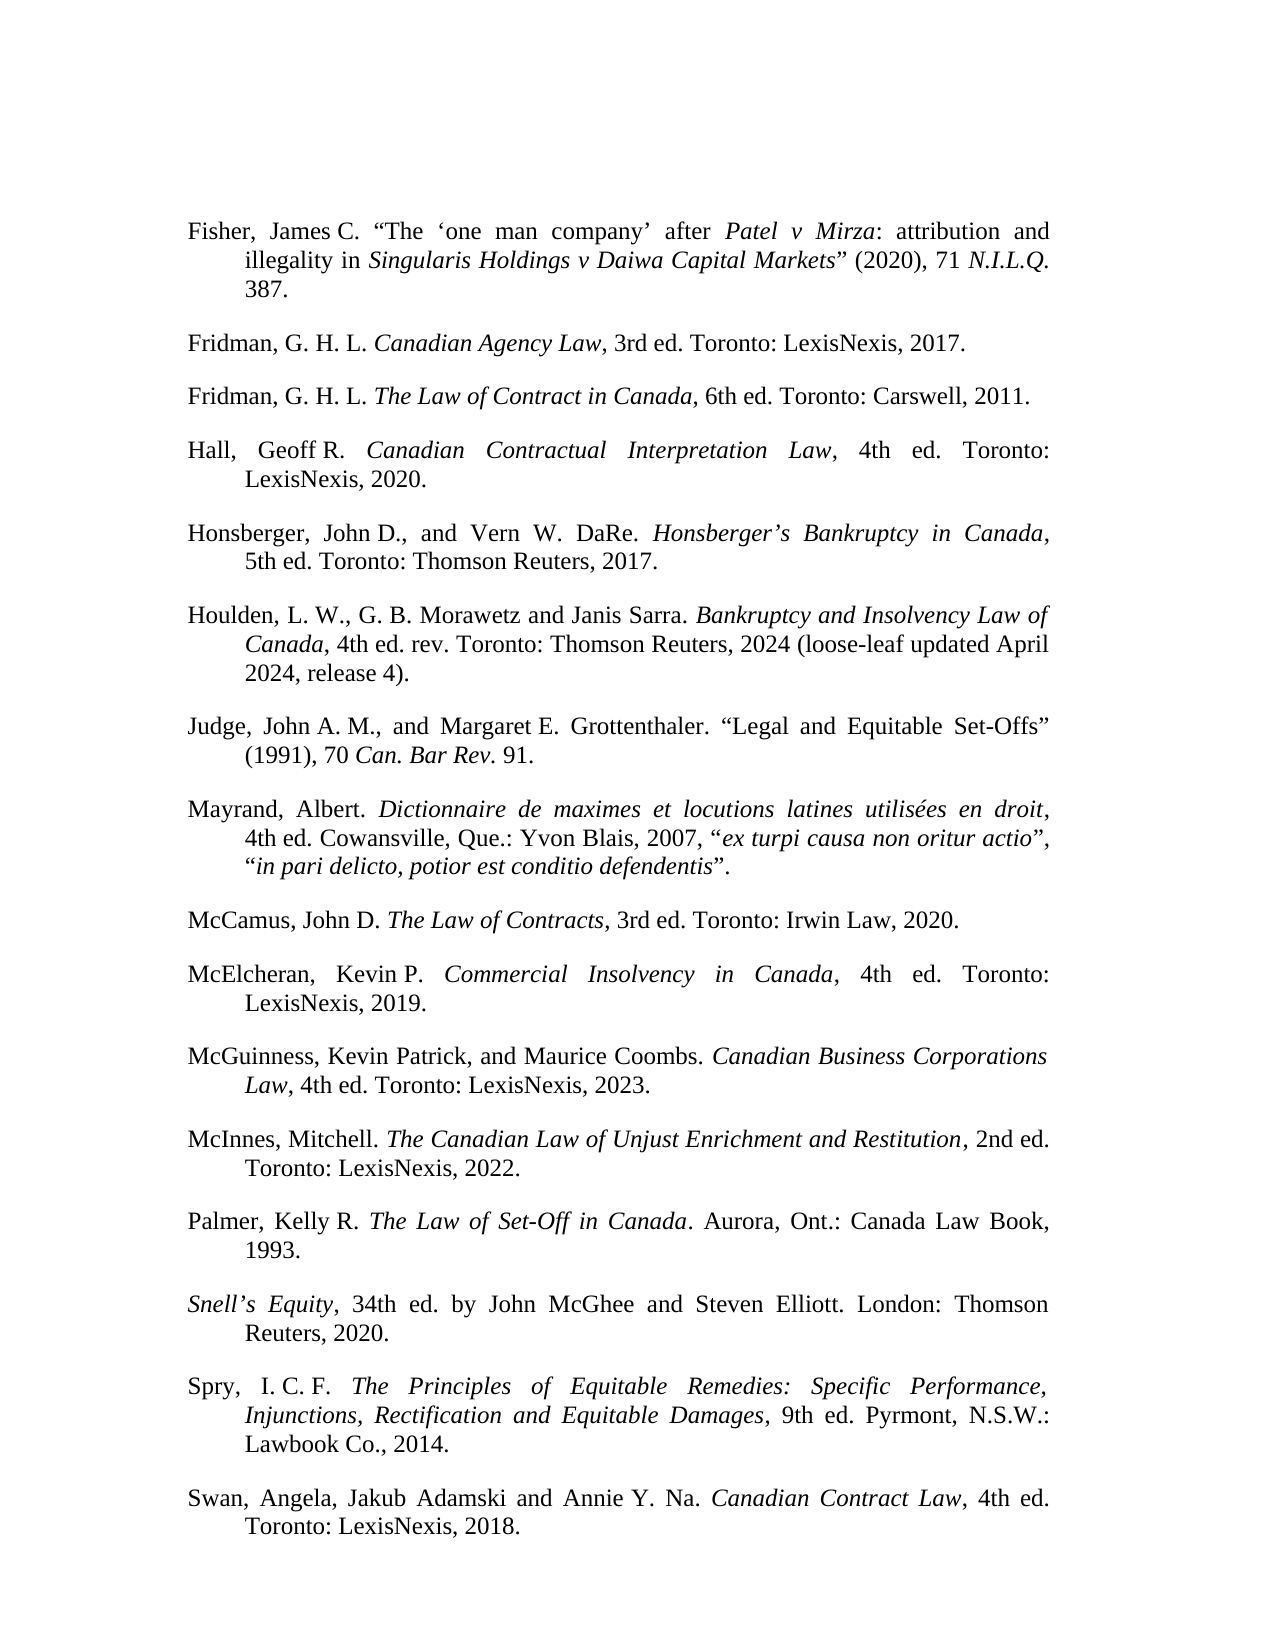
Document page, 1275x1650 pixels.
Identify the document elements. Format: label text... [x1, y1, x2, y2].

text Judge, John A. M., and Margaret E. Grottenthaler. “Legal and Equitable Set-Offs” (1991), 70 Can. Bar Rev. 91. [187, 711, 1050, 769]
text Fridman, G. H. L. The Law of Contract in Canada, 6th ed. Toronto: Carswell, 2011. [187, 381, 1050, 410]
text McElcheran, Kevin P. Commercial Insolvency in Canada, 4th ed. Toronto: LexisNexis, 2019. [187, 959, 1050, 1016]
text Honsberger, John D., and Vern W. DaRe. Honsberger’s Bankruptcy in Canada, 5th ed. Toronto: Thomson Reuters, 2017. [187, 518, 1050, 575]
text Fridman, G. H. L. Canadian Agency Law, 3rd ed. Toronto: LexisNexis, 2017. [187, 328, 1050, 356]
text Palmer, Kelly R. The Law of Set-Off in Canada. Aurora, Ont.: Canada Law Book, 1993. [187, 1206, 1050, 1264]
text Houlden, L. W., G. B. Morawetz and Janis Sarra. Bankruptcy and Insolvency Law of Canada, 4th ed. rev. Toronto: Thomson Reuters, 2024 (loose-leaf updated April 2024, release 4). [187, 600, 1050, 686]
text McCamus, John D. The Law of Contracts, 3rd ed. Toronto: Irwin Law, 2020. [187, 905, 1050, 934]
text Fisher, James C. “The ‘one man company’ after Patel v Mirza: attribution and illegality in Singularis Holdings v Daiwa Capital Markets” (2020), 71 N.I.L.Q. 387. [187, 216, 1050, 303]
text McGuinness, Kevin Patrick, and Maurice Coombs. Canadian Business Corporations Law, 4th ed. Toronto: LexisNexis, 2023. [187, 1041, 1050, 1099]
text Hall, Geoff R. Canadian Contractual Interpretation Law, 4th ed. Toronto: LexisNexis, 2020. [187, 435, 1050, 493]
text Swan, Angela, Jakub Adamski and Annie Y. Na. Canadian Contract Law, 4th ed. Toronto: LexisNexis, 2018. [187, 1483, 1050, 1540]
text Mayrand, Albert. Dictionnaire de maximes et locutions latines utilisées en droit, 4th ed. Cowansville, Que.: Yvon Blais, 2007, “ex turpi causa non oritur actio”, “in pari delicto, potior est conditio defendentis”. [187, 794, 1050, 880]
text McInnes, Mitchell. The Canadian Law of Unjust Enrichment and Restitution, 2nd ed. Toronto: LexisNexis, 2022. [187, 1124, 1050, 1181]
text Spry, I. C. F. The Principles of Equitable Remedies: Specific Performance, Injunctions, Rectification and Equitable Damages, 9th ed. Pyrmont, N.S.W.: Lawbook Co., 2014. [187, 1371, 1050, 1458]
text Snell’s Equity, 34th ed. by John McGhee and Steven Elliott. London: Thomson Reuters, 2020. [187, 1289, 1050, 1346]
